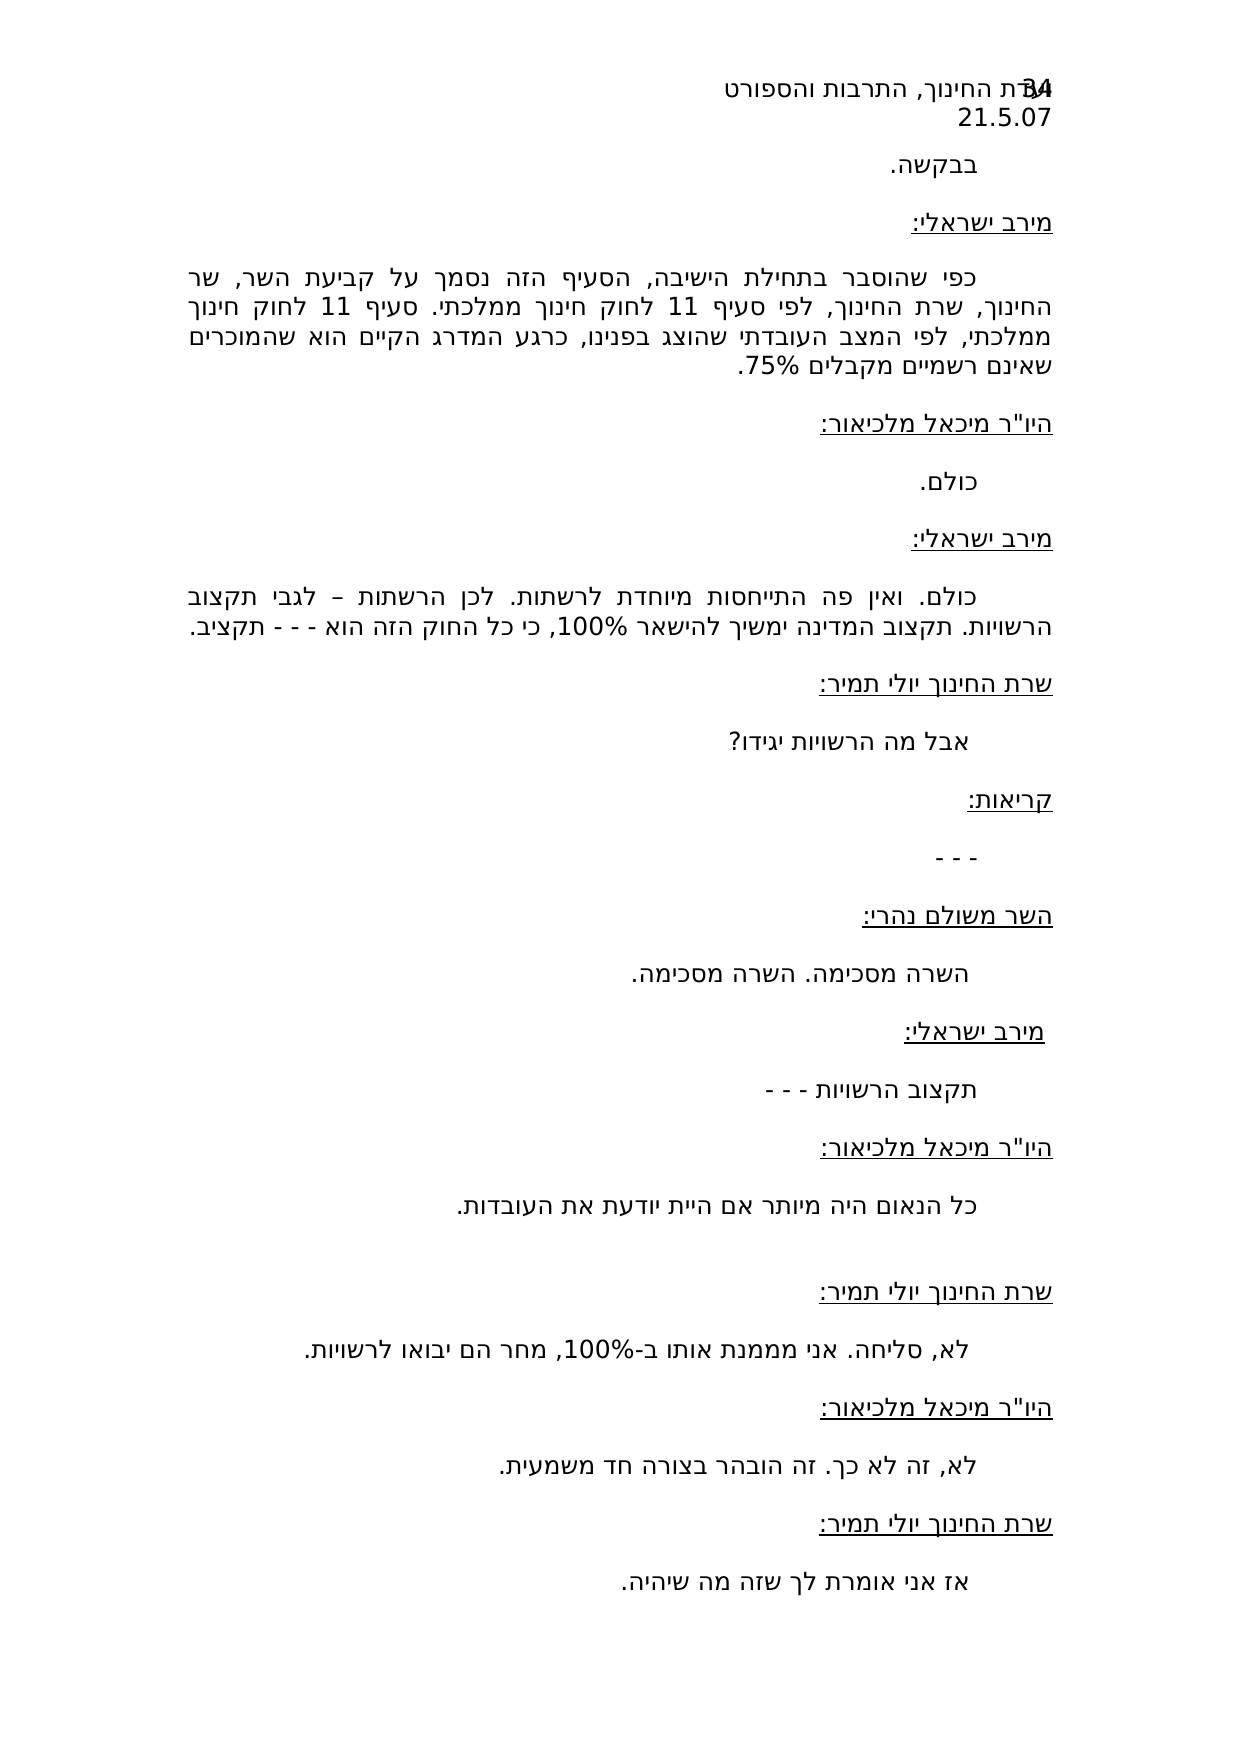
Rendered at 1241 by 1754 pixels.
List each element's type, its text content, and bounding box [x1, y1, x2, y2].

text כולם. ואין פה התייחסות מיוחדת לרשתות. לכן הרשתות – לגבי תקצוב הרשויות. תקצוב המדינה ימשיך להישאר 100%, כי כל החוק הזה הוא - - - תקציב. [187, 583, 1053, 641]
text שרת החינוך יולי תמיר: [187, 670, 1053, 699]
text כולם. [187, 467, 1053, 496]
text - - - [187, 843, 1053, 873]
text השר משולם נהרי: [187, 901, 1053, 931]
text היו"ר מיכאל מלכיאור: [187, 1133, 1053, 1162]
text אז אני אומרת לך שזה מה שיהיה. [187, 1567, 1053, 1596]
text לא, זה לא כך. זה הובהר בצורה חד משמעית. [187, 1451, 1053, 1481]
text קריאות: [187, 786, 1053, 815]
text שרת החינוך יולי תמיר: [187, 1278, 1053, 1307]
text שרת החינוך יולי תמיר: [187, 1509, 1053, 1538]
text לא, סליחה. אני מממנת אותו ב-100%, מחר הם יבואו לרשויות. [187, 1336, 1053, 1365]
text תקצוב הרשויות - - - [187, 1075, 1053, 1104]
text מירב ישראלי: [187, 208, 1053, 237]
text בבקשה. [187, 150, 1053, 179]
text כל הנאום היה מיותר אם היית יודעת את העובדות. [187, 1191, 1053, 1220]
text כפי שהוסבר בתחילת הישיבה, הסעיף הזה נסמך על קביעת השר, שר החינוך, שרת החינוך, לפי סעיף 11 לחוק חינוך ממלכתי. סעיף 11 לחוק חינוך ממלכתי, לפי המצב העובדתי שהוצג בפנינו, כרגע המדרג הקיים הוא שהמוכרים שאינם רשמיים מקבלים 75%. [187, 263, 1053, 380]
text מירב ישראלי: [187, 525, 1053, 554]
text השרה מסכימה. השרה מסכימה. [187, 959, 1053, 988]
text אבל מה הרשויות יגידו? [187, 728, 1053, 757]
text היו"ר מיכאל מלכיאור: [187, 409, 1053, 438]
text מירב ישראלי: [187, 1017, 1053, 1046]
text היו"ר מיכאל מלכיאור: [187, 1393, 1053, 1423]
